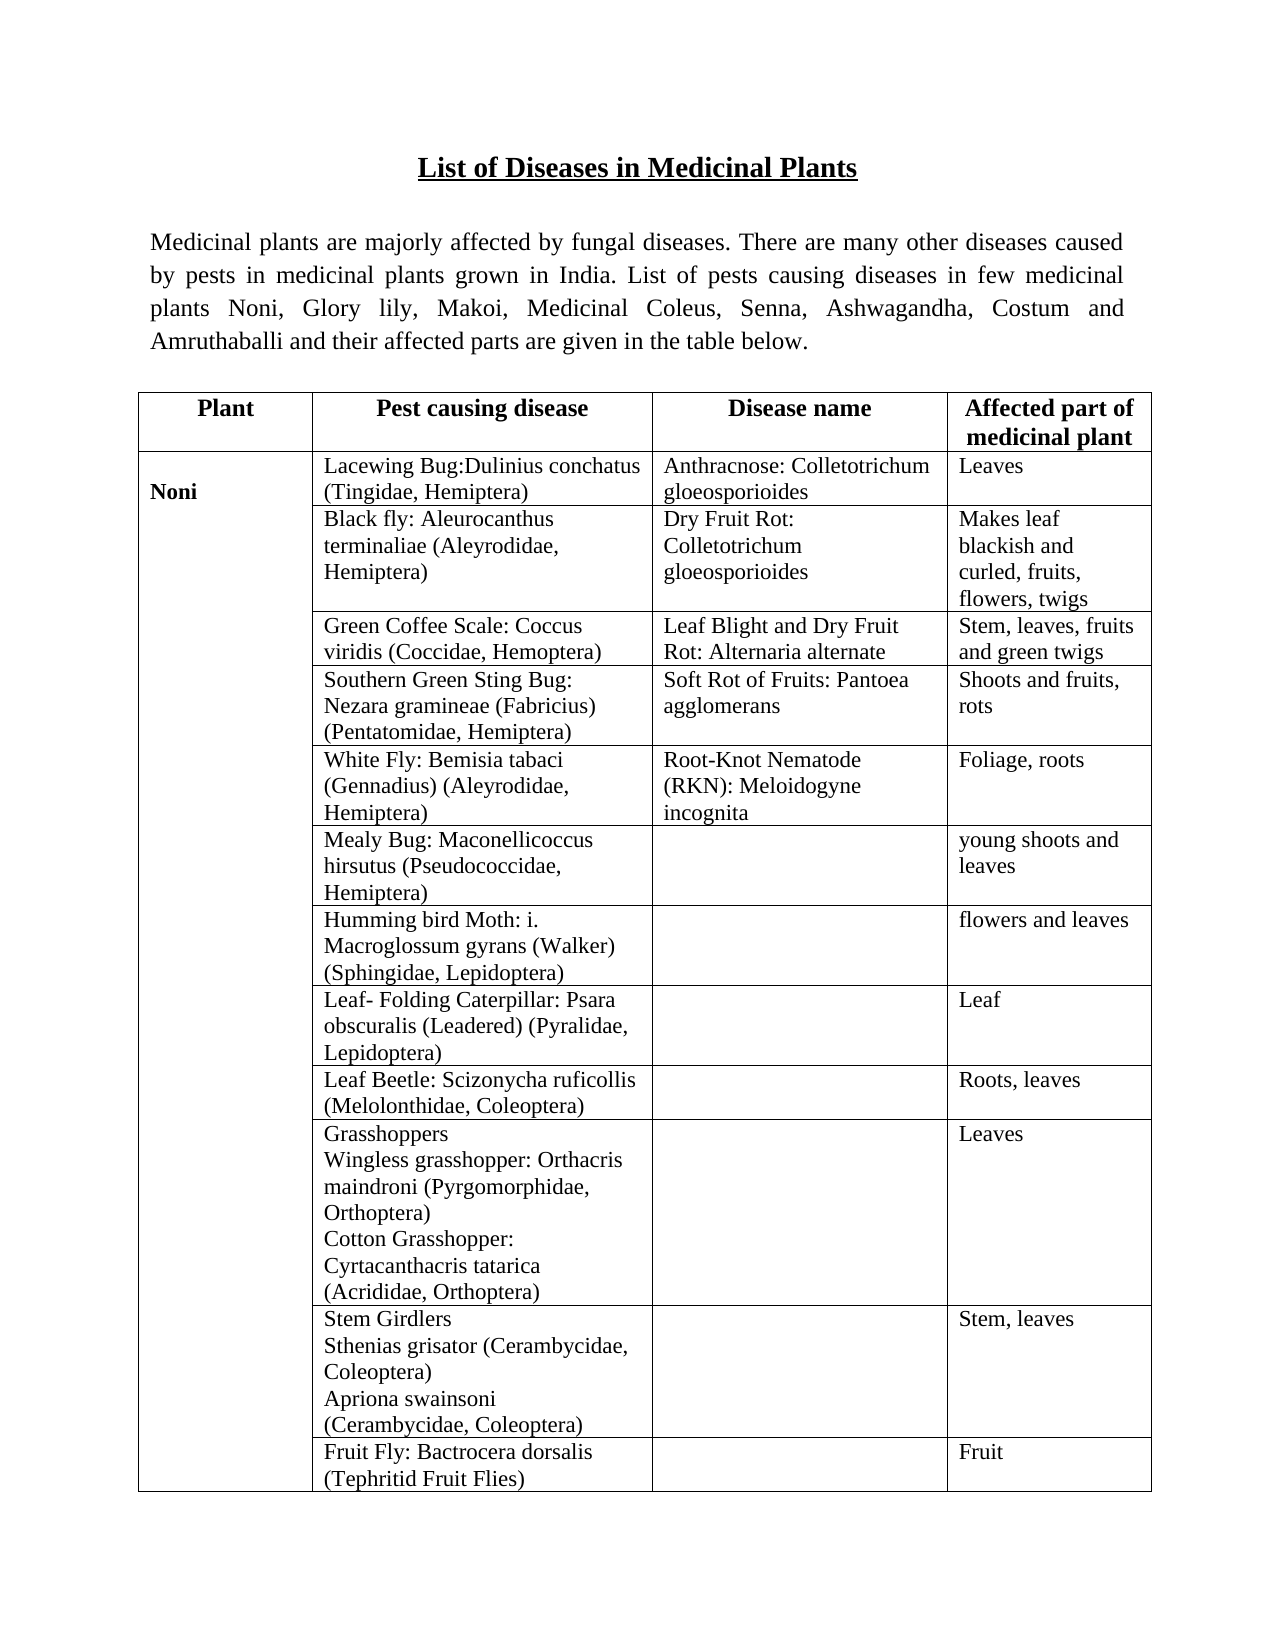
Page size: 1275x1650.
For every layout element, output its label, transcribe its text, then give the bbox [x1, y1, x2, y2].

table_cell Stem, leaves, fruits and green twigs [948, 612, 1151, 665]
table_cell Leaves [948, 452, 1151, 504]
table_cell Fruit [948, 1438, 1151, 1491]
table_cell [653, 1066, 947, 1119]
table_cell Humming bird Moth: i. Macroglossum gyrans (Walker) (Sphingidae, Lepidoptera) [313, 906, 652, 985]
table_cell Black fly: Aleurocanthus terminaliae (Aleyrodidae, Hemiptera) [313, 506, 652, 611]
table_cell Leaf Blight and Dry Fruit Rot: Alternaria alternate [653, 612, 947, 665]
text List of Diseases in Medicinal Plants [150, 150, 1125, 183]
text Medicinal plants are majorly affected by fungal diseases. There are many other diseases caused by pests in medicinal plants grown in India. List of pests causing diseases in few medicinal plants Noni, Glory lily, Makoi, Medicinal Coleus, Senna, Ashwagandha, Costum and Amruthaballi and their affected parts are given in the table below. [150, 227, 1125, 355]
table_cell Anthracnose: Colletotrichum gloeosporioides [653, 452, 947, 504]
table_cell young shoots and leaves [948, 826, 1151, 905]
table_header Affected part of medicinal plant [948, 393, 1151, 451]
table_cell Makes leaf blackish and curled, fruits, flowers, twigs [948, 506, 1151, 611]
table_cell Mealy Bug: Maconellicoccus hirsutus (Pseudococcidae, Hemiptera) [313, 826, 652, 905]
table_cell Leaf [948, 986, 1151, 1065]
table_cell White Fly: Bemisia tabaci (Gennadius) (Aleyrodidae, Hemiptera) [313, 746, 652, 825]
table_cell Roots, leaves [948, 1066, 1151, 1119]
table_cell Green Coffee Scale: Coccus viridis (Coccidae, Hemoptera) [313, 612, 652, 665]
table_cell [653, 1306, 947, 1437]
table_cell Lacewing Bug:Dulinius conchatus (Tingidae, Hemiptera) [313, 452, 652, 504]
table_cell Grasshoppers Wingless grasshopper: Orthacris maindroni (Pyrgomorphidae, Orthoptera) Cotton Grasshopper: Cyrtacanthacris tatarica (Acrididae, Orthoptera) [313, 1120, 652, 1304]
table_cell [653, 986, 947, 1065]
table_cell Stem Girdlers Sthenias grisator (Cerambycidae, Coleoptera) Apriona swainsoni (Cerambycidae, Coleoptera) [313, 1306, 652, 1437]
table_cell Leaf- Folding Caterpillar: Psara obscuralis (Leadered) (Pyralidae, Lepidoptera) [313, 986, 652, 1065]
table_cell Leaf Beetle: Scizonycha ruficollis (Melolonthidae, Coleoptera) [313, 1066, 652, 1119]
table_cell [313, 1438, 652, 1491]
table_header Disease name [653, 393, 947, 451]
table_cell Root-Knot Nematode (RKN): Meloidogyne incognita [653, 746, 947, 825]
table_cell Foliage, roots [948, 746, 1151, 825]
table_cell Leaves [948, 1120, 1151, 1304]
table_cell Shoots and fruits, rots [948, 666, 1151, 745]
table_cell [653, 826, 947, 905]
table_cell [653, 1438, 947, 1491]
table_cell Dry Fruit Rot: Colletotrichum gloeosporioides [653, 506, 947, 611]
table_cell Southern Green Sting Bug: Nezara gramineae (Fabricius) (Pentatomidae, Hemiptera) [313, 666, 652, 745]
table_header Plant [139, 393, 312, 451]
table_cell Noni [139, 452, 312, 1491]
table_cell [653, 906, 947, 985]
table_cell flowers and leaves [948, 906, 1151, 985]
table_cell Soft Rot of Fruits: Pantoea agglomerans [653, 666, 947, 745]
table_header Pest causing disease [313, 393, 652, 451]
table_cell Stem, leaves [948, 1306, 1151, 1437]
table_cell [653, 1120, 947, 1304]
